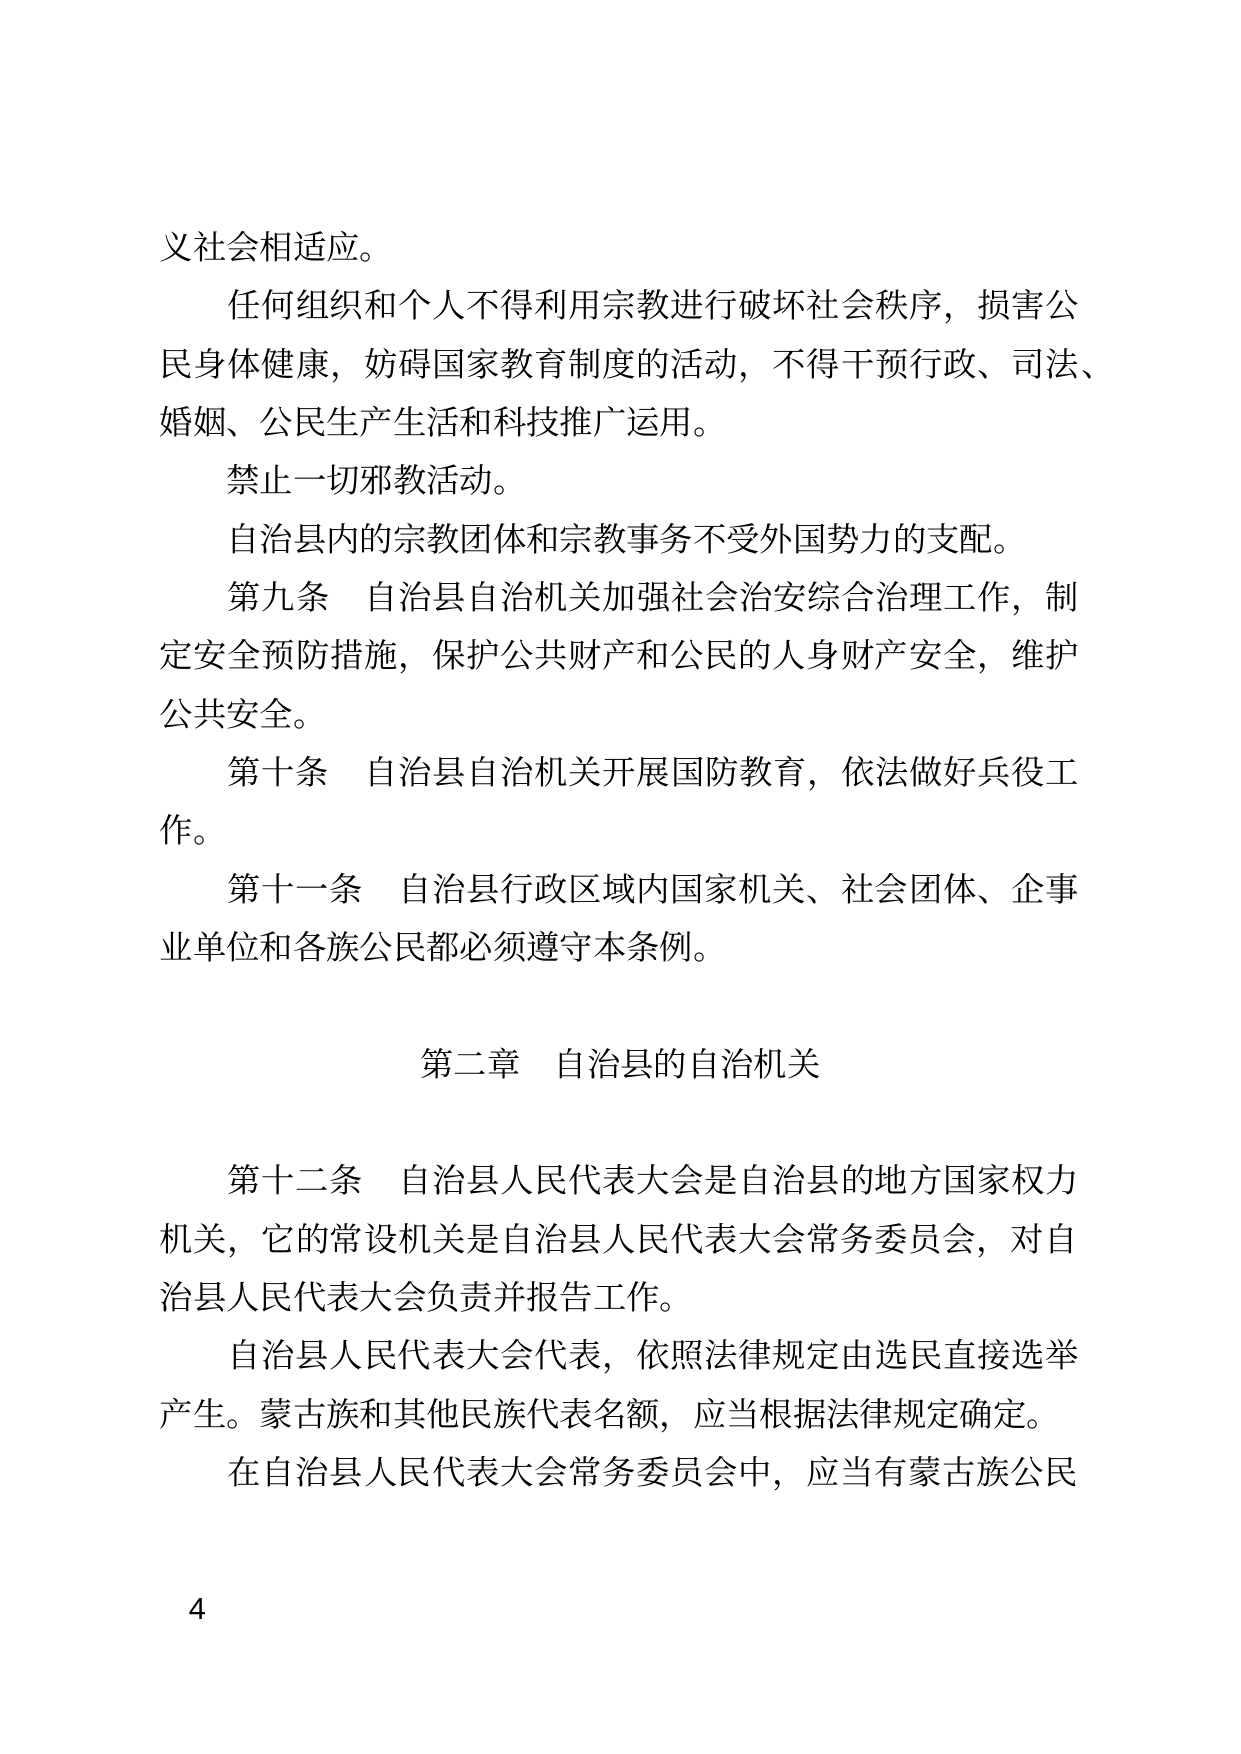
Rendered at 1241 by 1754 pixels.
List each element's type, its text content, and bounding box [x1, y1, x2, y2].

text 任何组织和个人不得利用宗教进行破坏社会秩序，损害公民身体健康，妨碍国家教育制度的活动，不得干预行政、司法、婚姻、公民生产生活和科技推广运用。 [159, 271, 1081, 446]
text 第九条 自治县自治机关加强社会治安综合治理工作，制定安全预防措施，保护公共财产和公民的人身财产安全，维护公共安全。 [159, 563, 1081, 738]
text 第十二条 自治县人民代表大会是自治县的地方国家权力机关，它的常设机关是自治县人民代表大会常务委员会，对自治县人民代表大会负责并报告工作。 [159, 1146, 1081, 1321]
text 第十条 自治县自治机关开展国防教育，依法做好兵役工作。 [159, 738, 1081, 854]
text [159, 213, 1081, 271]
text 禁止一切邪教活动。 [159, 446, 1081, 504]
text 第十一条 自治县行政区域内国家机关、社会团体、企事业单位和各族公民都必须遵守本条例。 [159, 854, 1081, 971]
text 自治县人民代表大会代表，依照法律规定由选民直接选举产生。蒙古族和其他民族代表名额，应当根据法律规定确定。 [159, 1321, 1081, 1438]
text 第二章 自治县的自治机关 [159, 1029, 1081, 1088]
text 自治县内的宗教团体和宗教事务不受外国势力的支配。 [159, 504, 1081, 563]
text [159, 1438, 1081, 1496]
